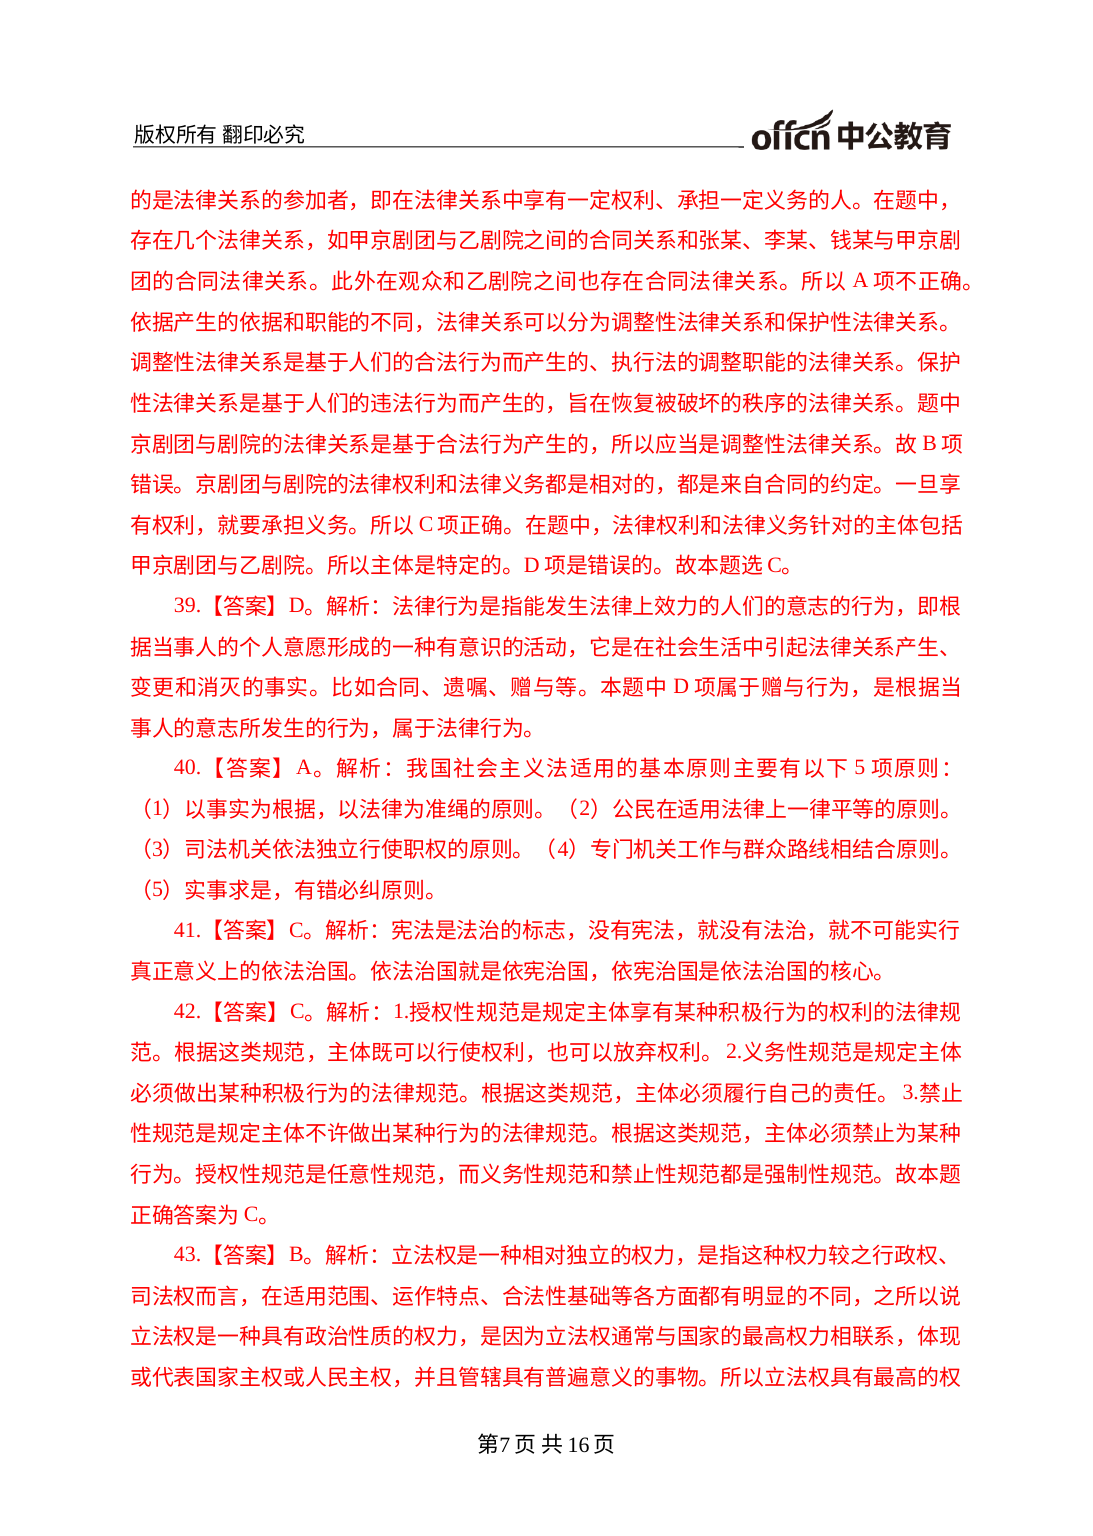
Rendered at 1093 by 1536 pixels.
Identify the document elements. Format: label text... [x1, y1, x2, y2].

text 40.【答案】A。解析：我国社会主义法适用的基本原则主要有以下5项原则：（1）以事实为根据，以法律为准绳的原则。（2）公民在适用法律上一律平等的原则。（3）司法机关依法独立行使职权的原则。（4）专门机关工作与群众路线相结合原则。（5）实事求是，有错必纠原则。 [130, 751, 963, 905]
text 39.【答案】D。解析：法律行为是指能发生法律上效力的人们的意志的行为，即根据当事人的个人意愿形成的一种有意识的活动，它是在社会生活中引起法律关系产生、变更和消灭的事实。比如合同、遗嘱、赠与等。本题中D项属于赠与行为，是根据当事人的意志所发生的行为，属于法律行为。 [130, 588, 963, 743]
text 42.【答案】C。解析：1.授权性规范是规定主体享有某种积极行为的权利的法律规范。根据这类规范，主体既可以行使权利，也可以放弃权利。2.义务性规范是规定主体必须做出某种积极行为的法律规范。根据这类规范，主体必须履行自己的责任。3.禁止性规范是规定主体不许做出某种行为的法律规范。根据这类规范，主体必须禁止为某种行为。授权性规范是任意性规范，而义务性规范和禁止性规范都是强制性规范。故本题正确答案为C。 [130, 994, 963, 1230]
picture [750, 104, 952, 155]
text 41.【答案】C。解析：宪法是法治的标志，没有宪法，就没有法治，就不可能实行真正意义上的依法治国。依法治国就是依宪治国，依宪治国是依法治国的核心。 [130, 913, 963, 986]
